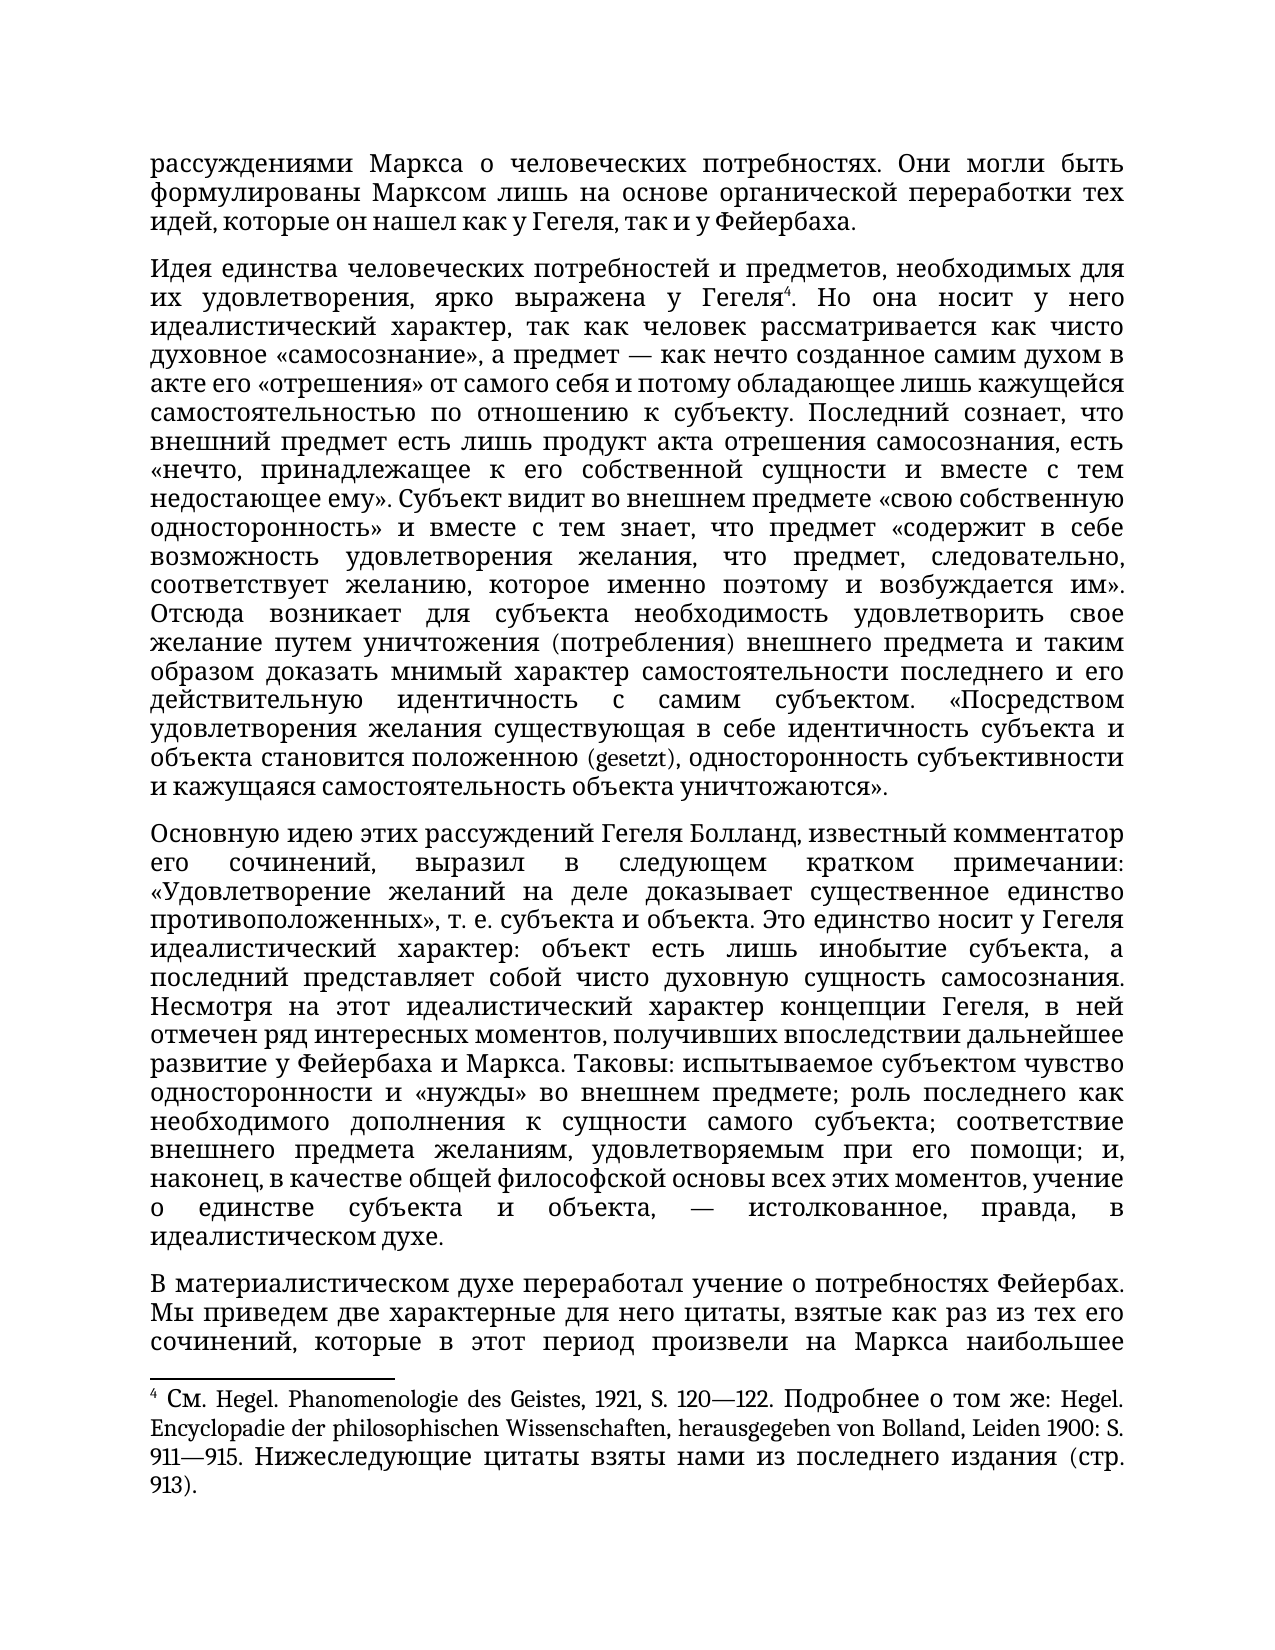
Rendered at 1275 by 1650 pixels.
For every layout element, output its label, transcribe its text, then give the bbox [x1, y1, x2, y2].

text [150, 150, 1125, 236]
text Основную идею этих рассуждений Гегеля Болланд, известный комментатор его сочинений, выразил в следующем кратком примечании: «Удовлетворение желаний на деле доказывает существенное единство противоположенных», т. е. субъекта и объекта. Это единство носит у Гегеля идеалистический характер: объект есть лишь инобытие субъекта, а последний представляет собой чисто духовную сущность самосознания. Несмотря на этот идеалистический характер концепции Гегеля, в ней отмечен ряд интересных моментов, получивших впоследствии дальнейшее развитие у Фейербаха и Маркса. Таковы: испытываемое субъектом чувство односторонности и «нужды» во внешнем предмете; роль последнего как необходимого дополнения к сущности самого субъекта; соответствие внешнего предмета желаниям, удовлетворяемым при его помощи; и, наконец, в качестве общей философской основы всех этих моментов, учение о единстве субъекта и объекта, — истолкованное, правда, в идеалистическом духе. [150, 820, 1125, 1251]
text Идея единства человеческих потребностей и предметов, необходимых для их удовлетворения, ярко выражена у Гегеля. Но она носит у него идеалистический характер, так как человек рассматривается как чисто духовное «самосознание», а предмет — как нечто созданное самим духом в акте его «отрешения» от самого себя и потому обладающее лишь кажущейся самостоятельностью по отношению к субъекту. Последний сознает, что внешний предмет есть лишь продукт акта отрешения самосознания, есть «нечто, принадлежащее к его собственной сущности и вместе с тем недостающее ему». Субъект видит во внешнем предмете «свою собственную односторонность» и вместе с тем знает, что предмет «содержит в себе возможность удовлетворения желания, что предмет, следовательно, соответствует желанию, которое именно поэтому и возбуждается им». Отсюда возникает для субъекта необходимость удовлетворить свое желание путем уничтожения (потребления) внешнего предмета и таким образом доказать мнимый характер самостоятельности последнего и его действительную идентичность с самим субъектом. «Посредством удовлетворения желания существующая в себе идентичность субъекта и объекта становится положенною (gesetzt), односторонность субъективности и кажущаяся самостоятельность объекта уничтожаются». [150, 255, 1125, 801]
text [150, 1270, 1125, 1356]
